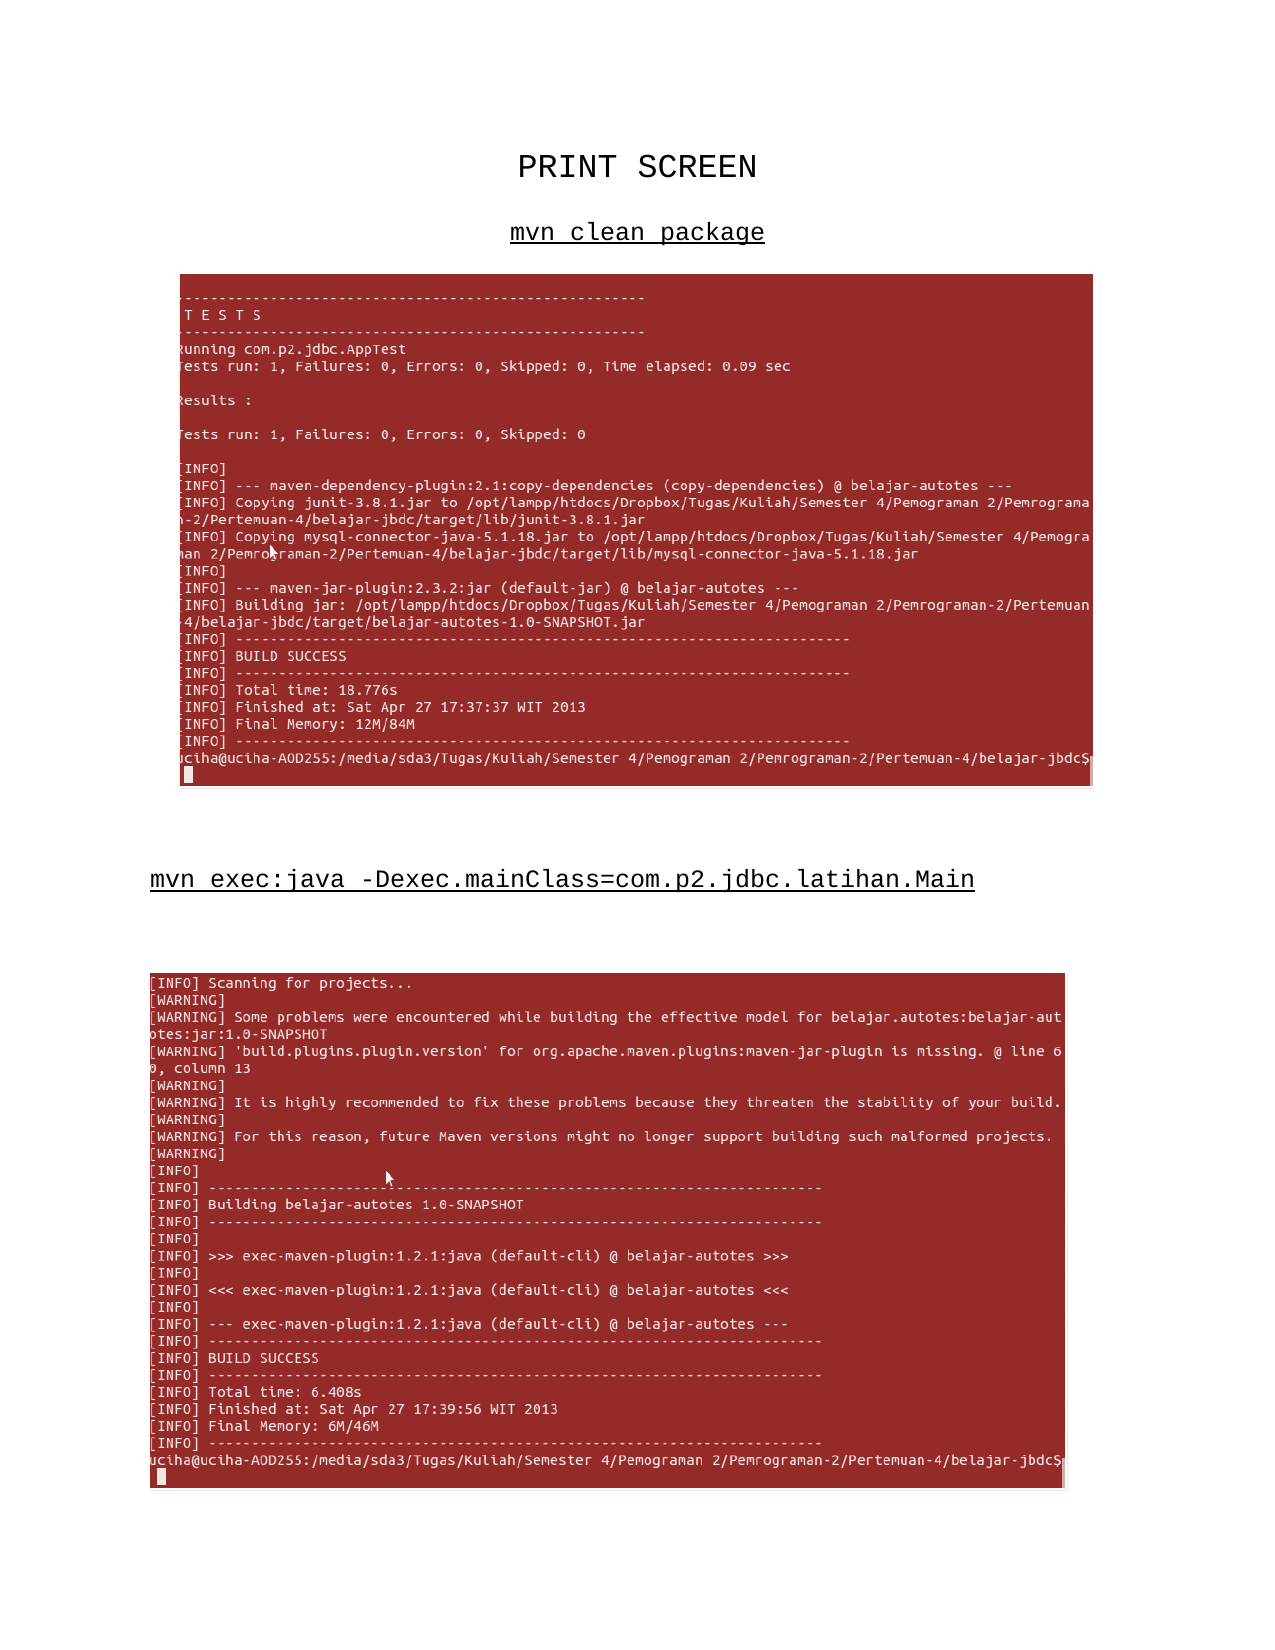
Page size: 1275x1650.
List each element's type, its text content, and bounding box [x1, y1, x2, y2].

text mvn exec:java -Dexec.mainClass=com.p2.jdbc.latihan.Main [150, 867, 1125, 895]
text PRINT SCREEN [150, 150, 1125, 188]
text mvn clean package [150, 219, 1125, 247]
